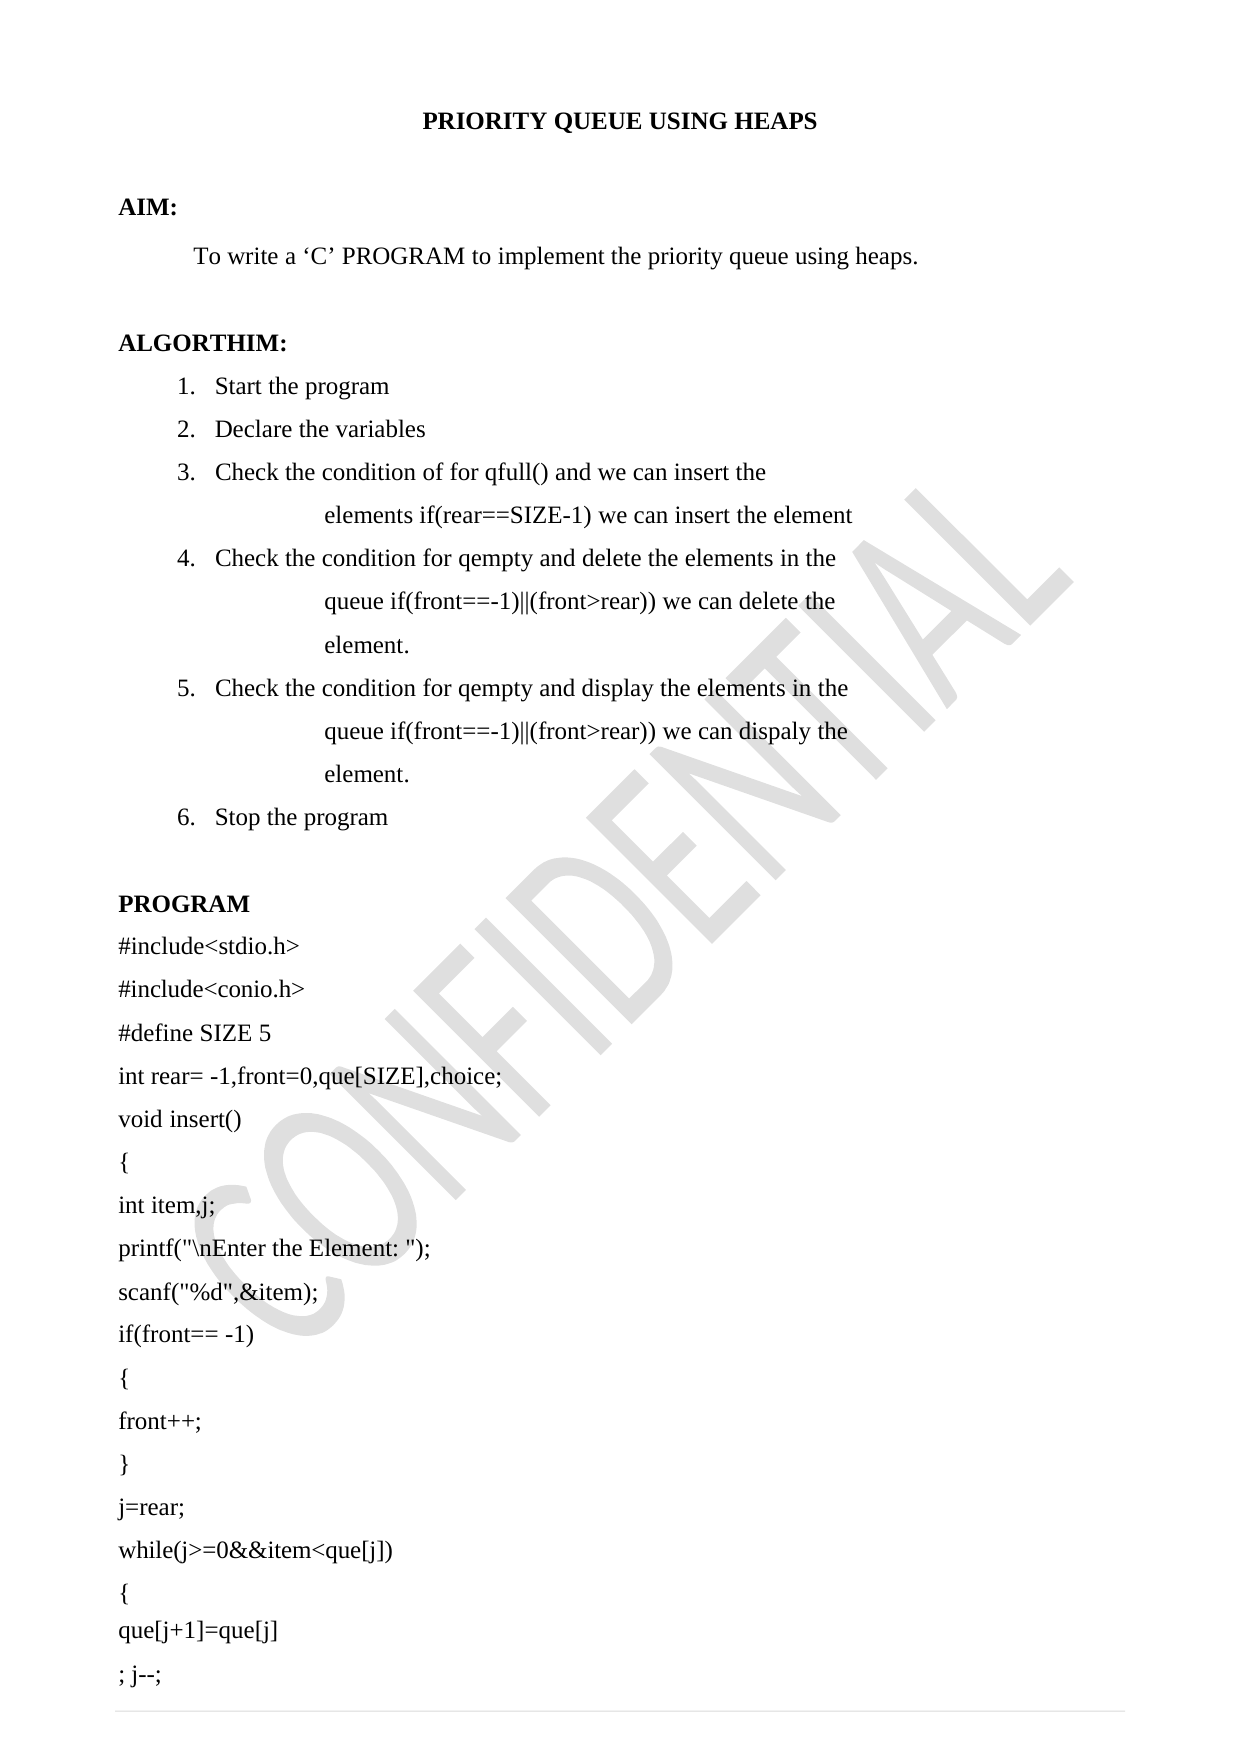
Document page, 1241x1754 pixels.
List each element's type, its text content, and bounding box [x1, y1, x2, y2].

text { [118, 1147, 1215, 1176]
list Stop the program [177, 802, 1215, 831]
text } [118, 1449, 1215, 1478]
subtitle PROGRAM [118, 889, 1215, 918]
text int item,j; [118, 1191, 1215, 1219]
text AIM: [118, 192, 178, 221]
text printf("\nEnter the Element: "); scanf("%d",&item); [118, 1233, 432, 1306]
list Declare the variables [177, 414, 1215, 443]
text { [118, 1363, 1215, 1392]
text if(front== -1) [118, 1320, 1215, 1349]
text que[j+1]=que[j]; j--; [118, 1616, 285, 1688]
list Check the condition for qempty and display the elements in the queue if(front==-1)||(front>rear)) we can dispaly the element. [177, 673, 913, 788]
text int rear= -1,front=0,que[SIZE],choice; void insert() [118, 1061, 502, 1133]
subtitle ALGORTHIM: [118, 328, 1215, 357]
text j=rear; while(j>=0&&item<que[j]) [118, 1492, 422, 1564]
list Check the condition for qempty and delete the elements in the queue if(front==-1)||(front>rear)) we can delete the element. [177, 543, 901, 658]
list Check the condition of for qfull() and we can insert the elements if(rear==SIZE-1) we can insert the element [177, 457, 860, 529]
list Start the program [177, 371, 1215, 399]
subtitle PRIORITY QUEUE USING HEAPS [193, 106, 1047, 135]
text #include<stdio.h> #include<conio.h> #define SIZE 5 [118, 931, 306, 1046]
text To write a ‘C’ PROGRAM to implement the priority queue using heaps. [193, 241, 1215, 270]
text front++; [118, 1406, 1215, 1435]
text { [118, 1579, 1215, 1607]
